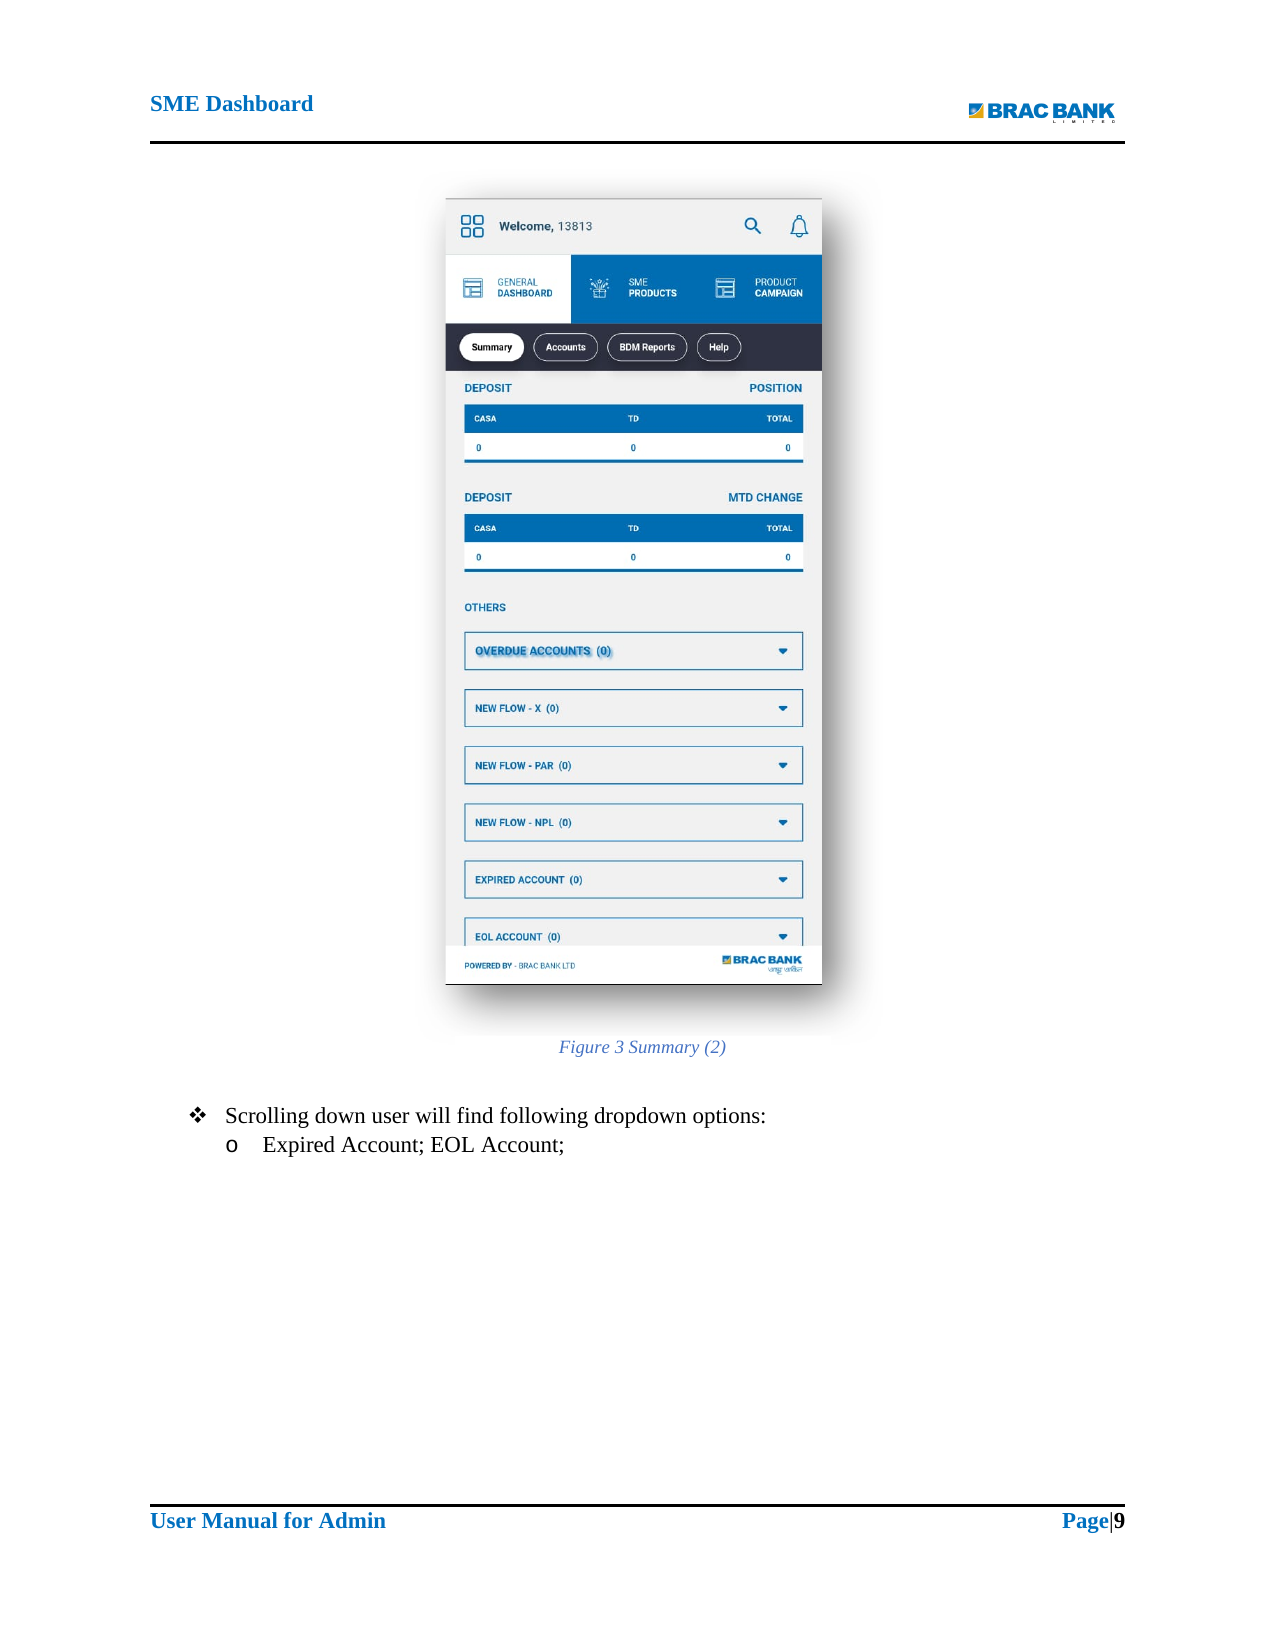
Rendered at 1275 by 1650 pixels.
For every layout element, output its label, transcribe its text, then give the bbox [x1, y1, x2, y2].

picture [968, 144, 1115, 150]
picture [445, 198, 822, 985]
list Scrolling down user will find following dropdown options: [187, 1103, 1125, 1129]
list Expired Account; EOL Account; [225, 1131, 1125, 1159]
picture [968, 77, 1115, 141]
